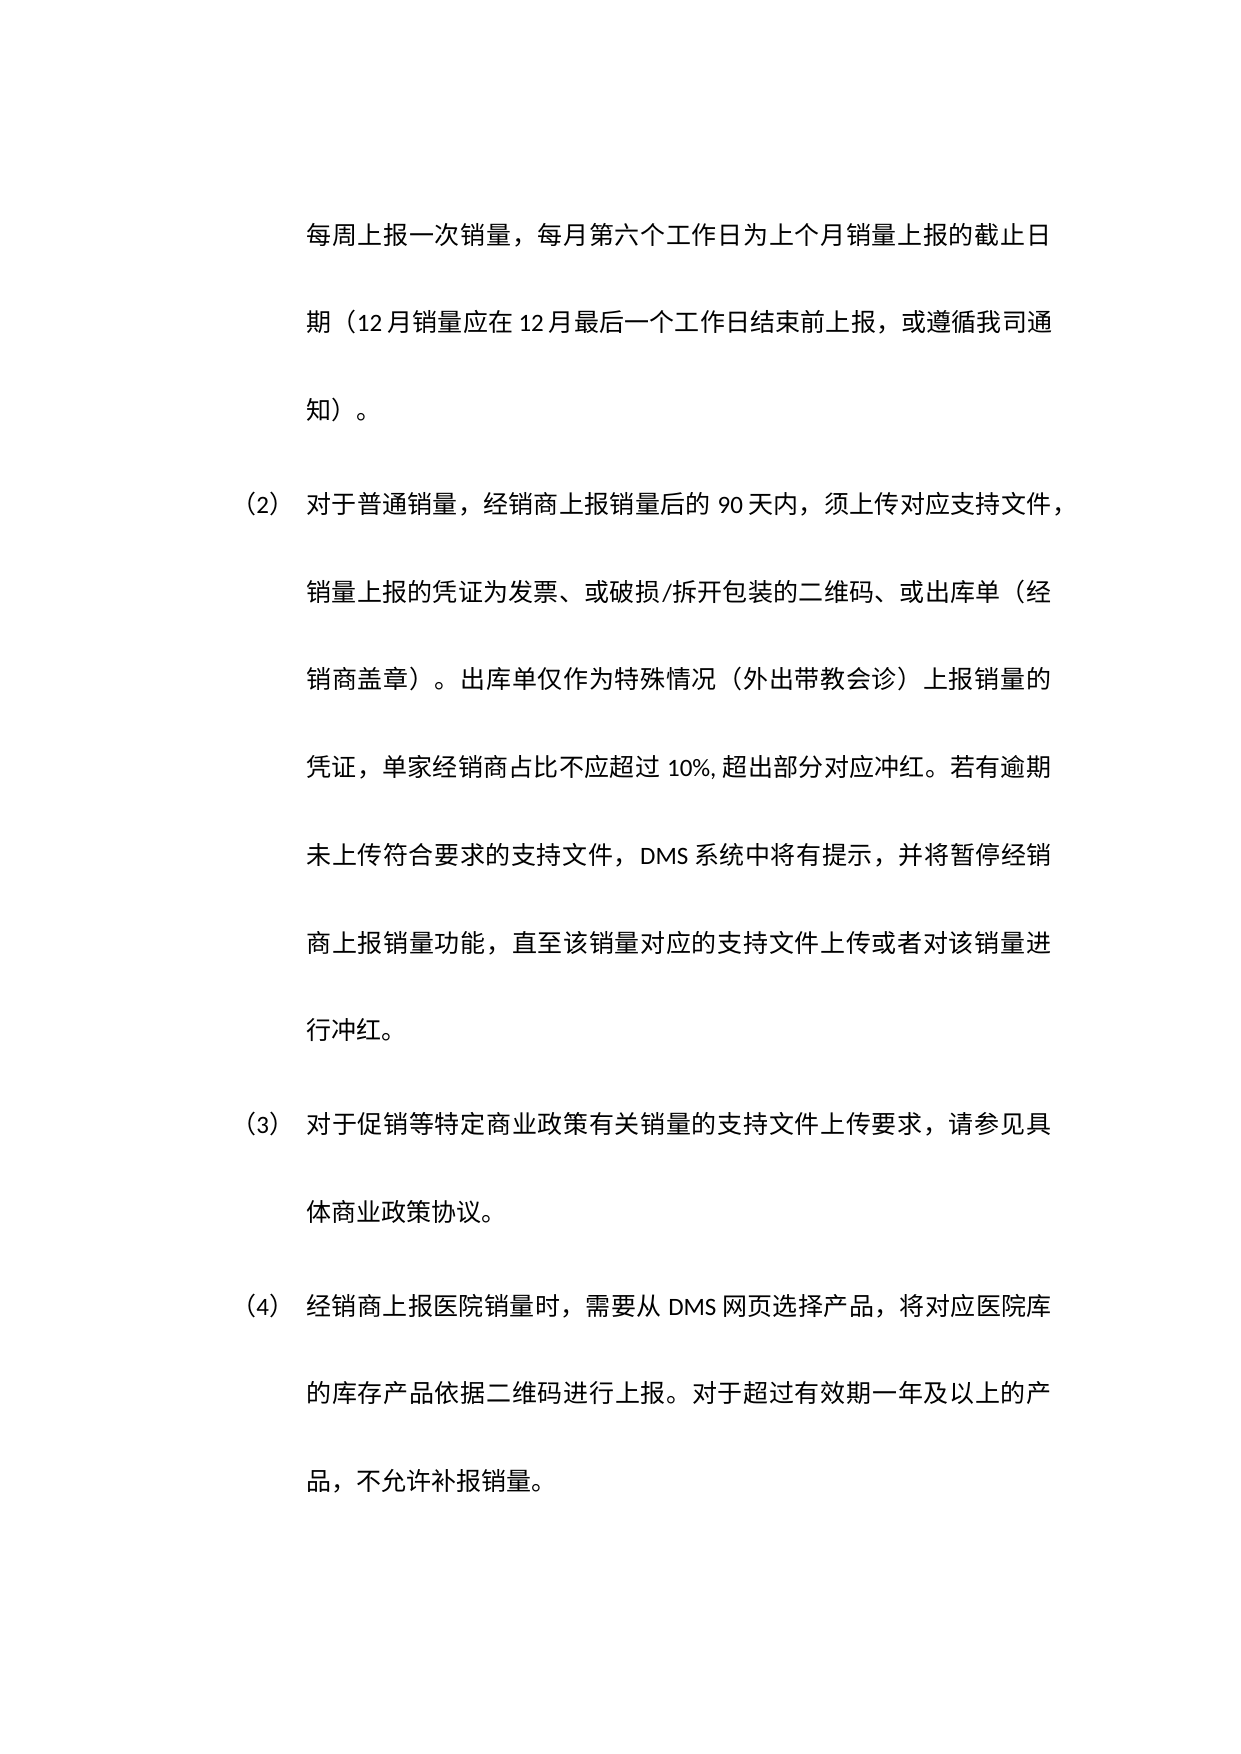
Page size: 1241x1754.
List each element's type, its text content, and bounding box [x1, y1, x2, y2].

list 对于促销等特定商业政策有关销量的支持文件上传要求，请参见具体商业政策协议。 [231, 1090, 1053, 1243]
list 对于普通销量，经销商上报销量后的90天内，须上传对应支持文件，销量上报的凭证为发票、或破损/拆开包装的二维码、或出库单（经销商盖章）。出库单仅作为特殊情况（外出带教会诊）上报销量的凭证，单家经销商占比不应超过10%, 超出部分对应冲红。若有逾期未上传符合要求的支持文件，DMS系统中将有提示，并将暂停经销商上报销量功能，直至该销量对应的支持文件上传或者对该销量进行冲红。 [231, 470, 1053, 1061]
list 经销商上报医院销量时，需要从DMS网页选择产品，将对应医院库的库存产品依据二维码进行上报。对于超过有效期一年及以上的产品，不允许补报销量。 [231, 1272, 1053, 1512]
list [231, 201, 1053, 441]
